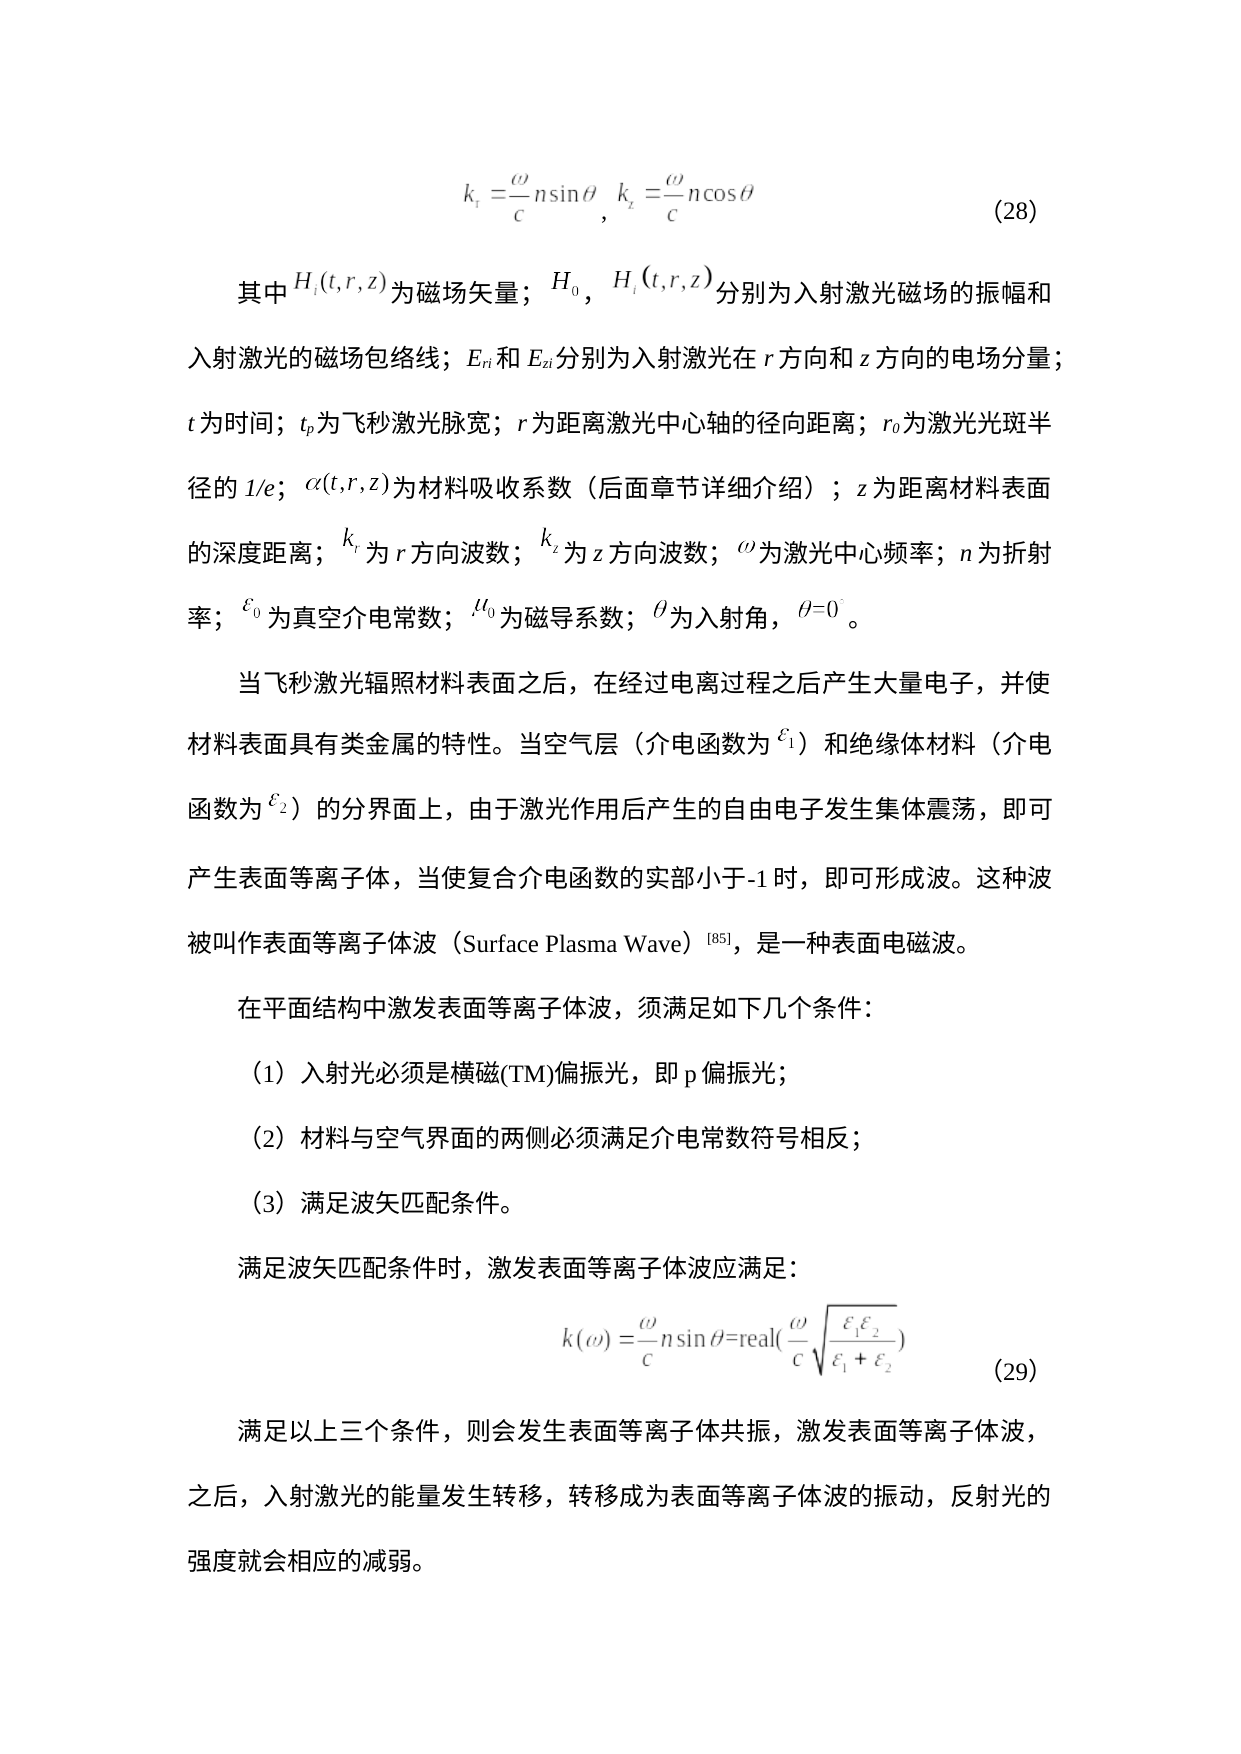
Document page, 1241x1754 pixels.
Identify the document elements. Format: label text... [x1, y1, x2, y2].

text 满足波矢匹配条件时，激发表面等离子体波应满足： [187, 1234, 1053, 1299]
text , （28） [187, 162, 1053, 259]
text 满足以上三个条件，则会发生表面等离子体共振，激发表面等离子体波，之后，入射激光的能量发生转移，转移成为表面等离子体波的振动，反射光的强度就会相应的减弱。 [187, 1397, 1053, 1592]
text （29） [187, 1299, 1053, 1397]
text 其中为磁场矢量；，分别为入射激光磁场的振幅和入射激光的磁场包络线；Eri 和 Ezi分别为入射激光在r方向和z方向的电场分量；t为时间；tp为飞秒激光脉宽；r为距离激光中心轴的径向距离；r0为激光光斑半径的1/e；为材料吸收系数（后面章节详细介绍）；z为距离材料表面的深度距离；为r方向波数；为z方向波数；为激光中心频率；n为折射率； 为真空介电常数；为磁导系数；为入射角，。 [187, 259, 1053, 649]
text （1）入射光必须是横磁(TM)偏振光，即p偏振光； [187, 1039, 1053, 1104]
text 在平面结构中激发表面等离子体波，须满足如下几个条件： [187, 974, 1053, 1039]
text （3）满足波矢匹配条件。 [187, 1169, 1053, 1234]
text 当飞秒激光辐照材料表面之后，在经过电离过程之后产生大量电子，并使材料表面具有类金属的特性。当空气层（介电函数为）和绝缘体材料（介电函数为）的分界面上，由于激光作用后产生的自由电子发生集体震荡，即可产生表面等离子体，当使复合介电函数的实部小于-1时，即可形成波。这种波被叫作表面等离子体波（Surface Plasma Wave）[85]，是一种表面电磁波。 [187, 649, 1053, 974]
text （2）材料与空气界面的两侧必须满足介电常数符号相反； [187, 1104, 1053, 1169]
